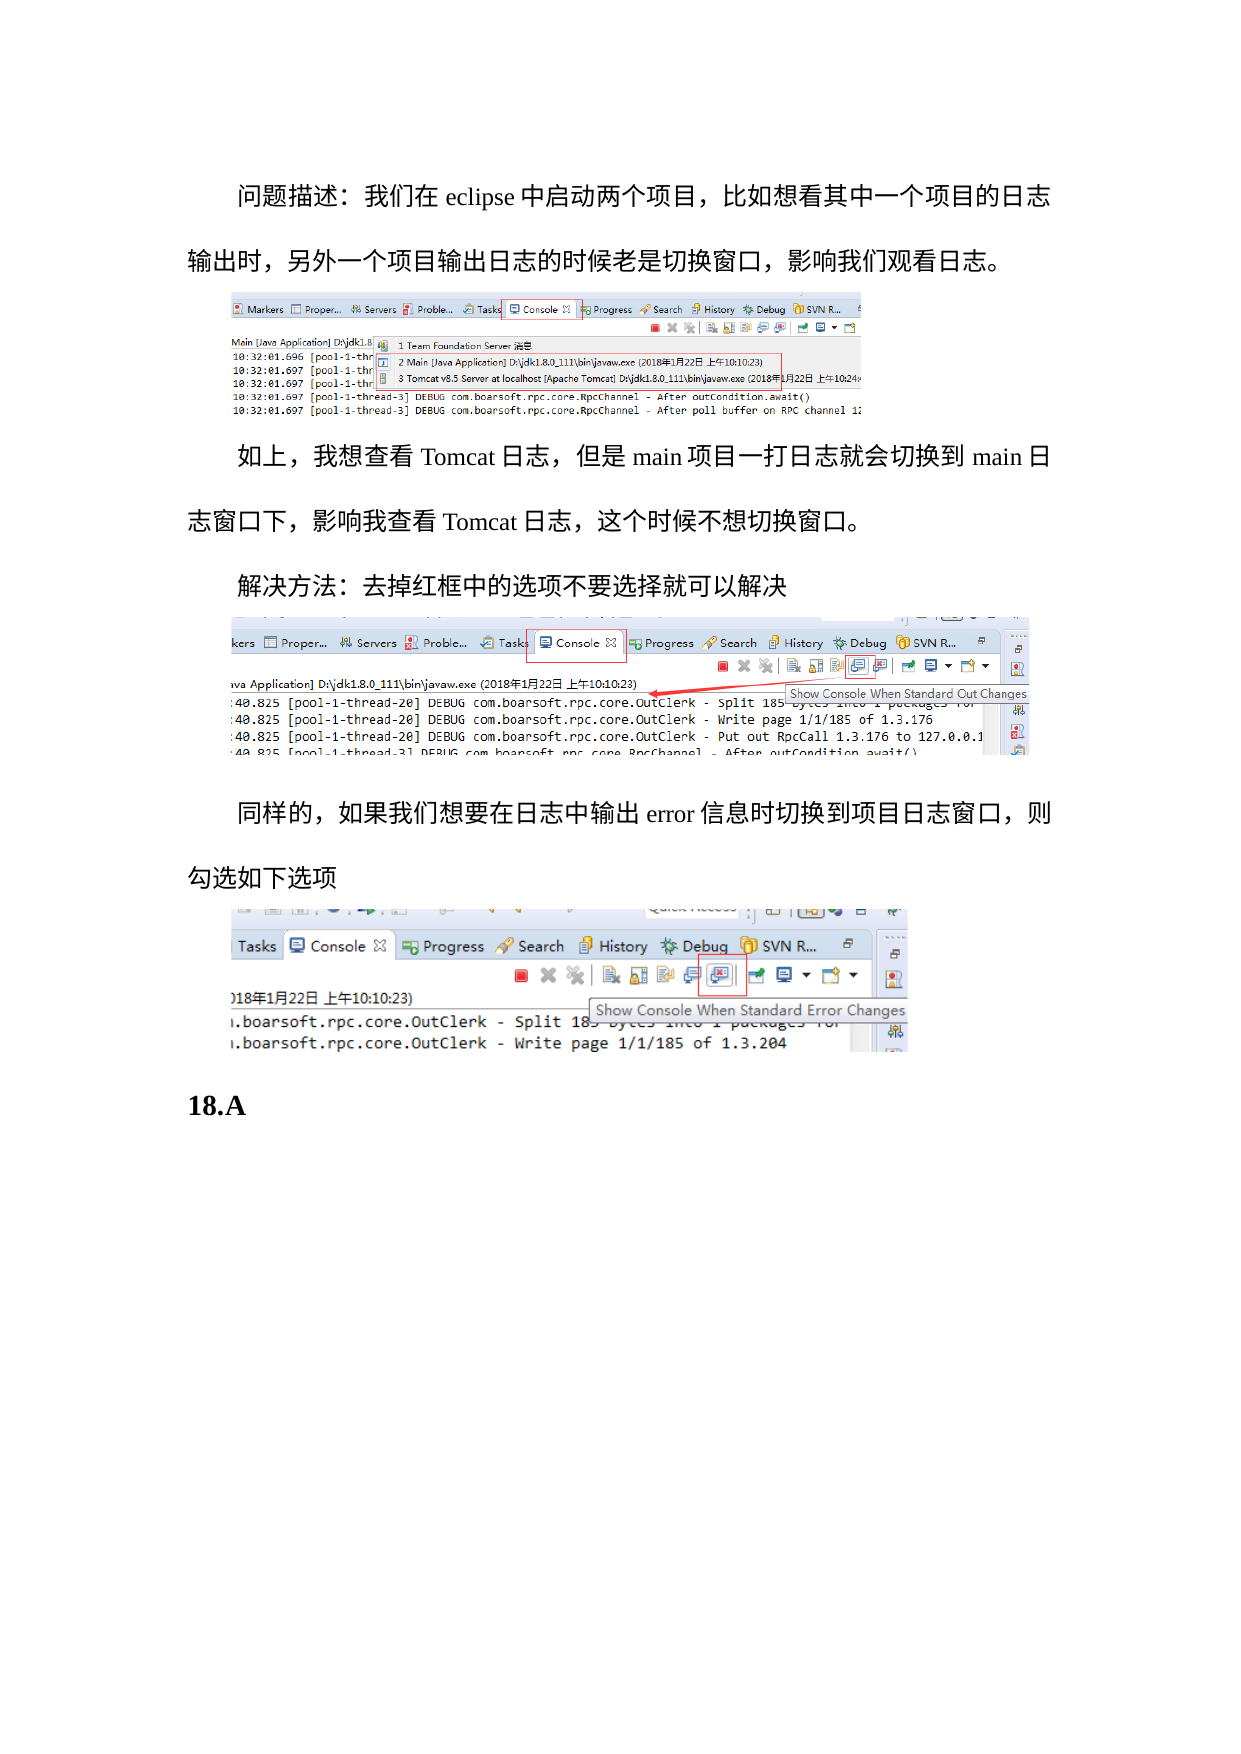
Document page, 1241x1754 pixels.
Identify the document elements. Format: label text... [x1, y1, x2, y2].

text 如上，我想查看Tomcat日志，但是main项目一打日志就会切换到main日志窗口下，影响我查看Tomcat日志，这个时候不想切换窗口。 [187, 422, 1053, 552]
text 同样的，如果我们想要在日志中输出error信息时切换到项目日志窗口，则勾选如下选项 [187, 779, 1053, 909]
list A [187, 1072, 1053, 1137]
picture [231, 292, 861, 417]
picture [231, 617, 1030, 755]
text 问题描述：我们在eclipse中启动两个项目，比如想看其中一个项目的日志输出时，另外一个项目输出日志的时候老是切换窗口，影响我们观看日志。 [187, 162, 1053, 292]
text 解决方法：去掉红框中的选项不要选择就可以解决 [187, 552, 1053, 617]
picture [231, 909, 908, 1052]
